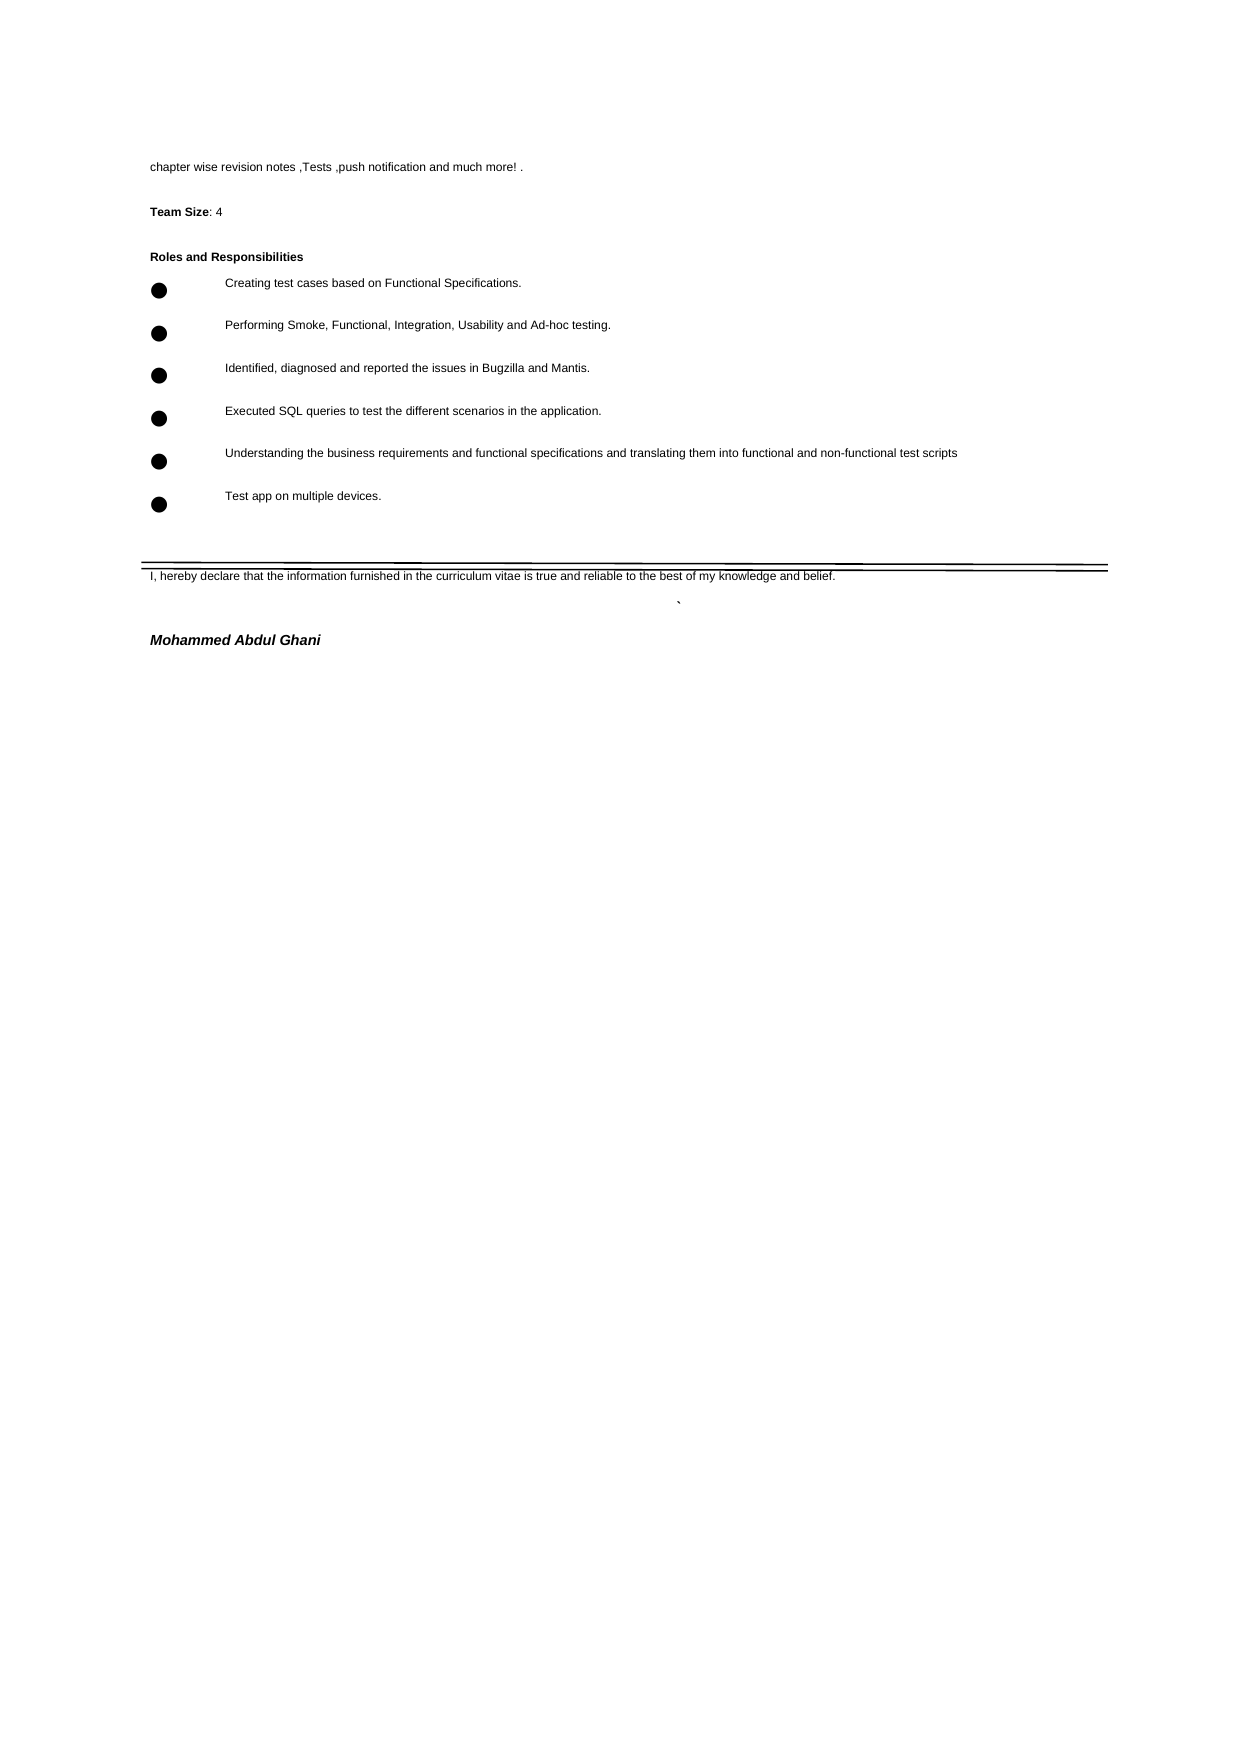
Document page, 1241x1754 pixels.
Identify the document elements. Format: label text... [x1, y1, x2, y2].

text Roles and Responsibilities [150, 239, 1067, 263]
list Performing Smoke, Functional, Integration, Usability and Ad-hoc testing. [225, 308, 1090, 351]
list Identified, diagnosed and reported the issues in Bugzilla and Mantis. [225, 351, 1090, 394]
list Creating test cases based on Functional Specifications. [150, 266, 1090, 308]
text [150, 150, 1090, 174]
list Test app on multiple devices. [225, 479, 1090, 522]
text Team Size: 4 [150, 195, 1090, 219]
list Understanding the business requirements and functional specifications and translating them into functional and non-functional test scripts [225, 436, 1090, 479]
text I, hereby declare that the information furnished in the curriculum vitae is true and reliable to the best of my knowledge and belief. ` Mohammed Abdul Ghani [150, 570, 1090, 649]
list Executed SQL queries to test the different scenarios in the application. [225, 394, 1090, 436]
